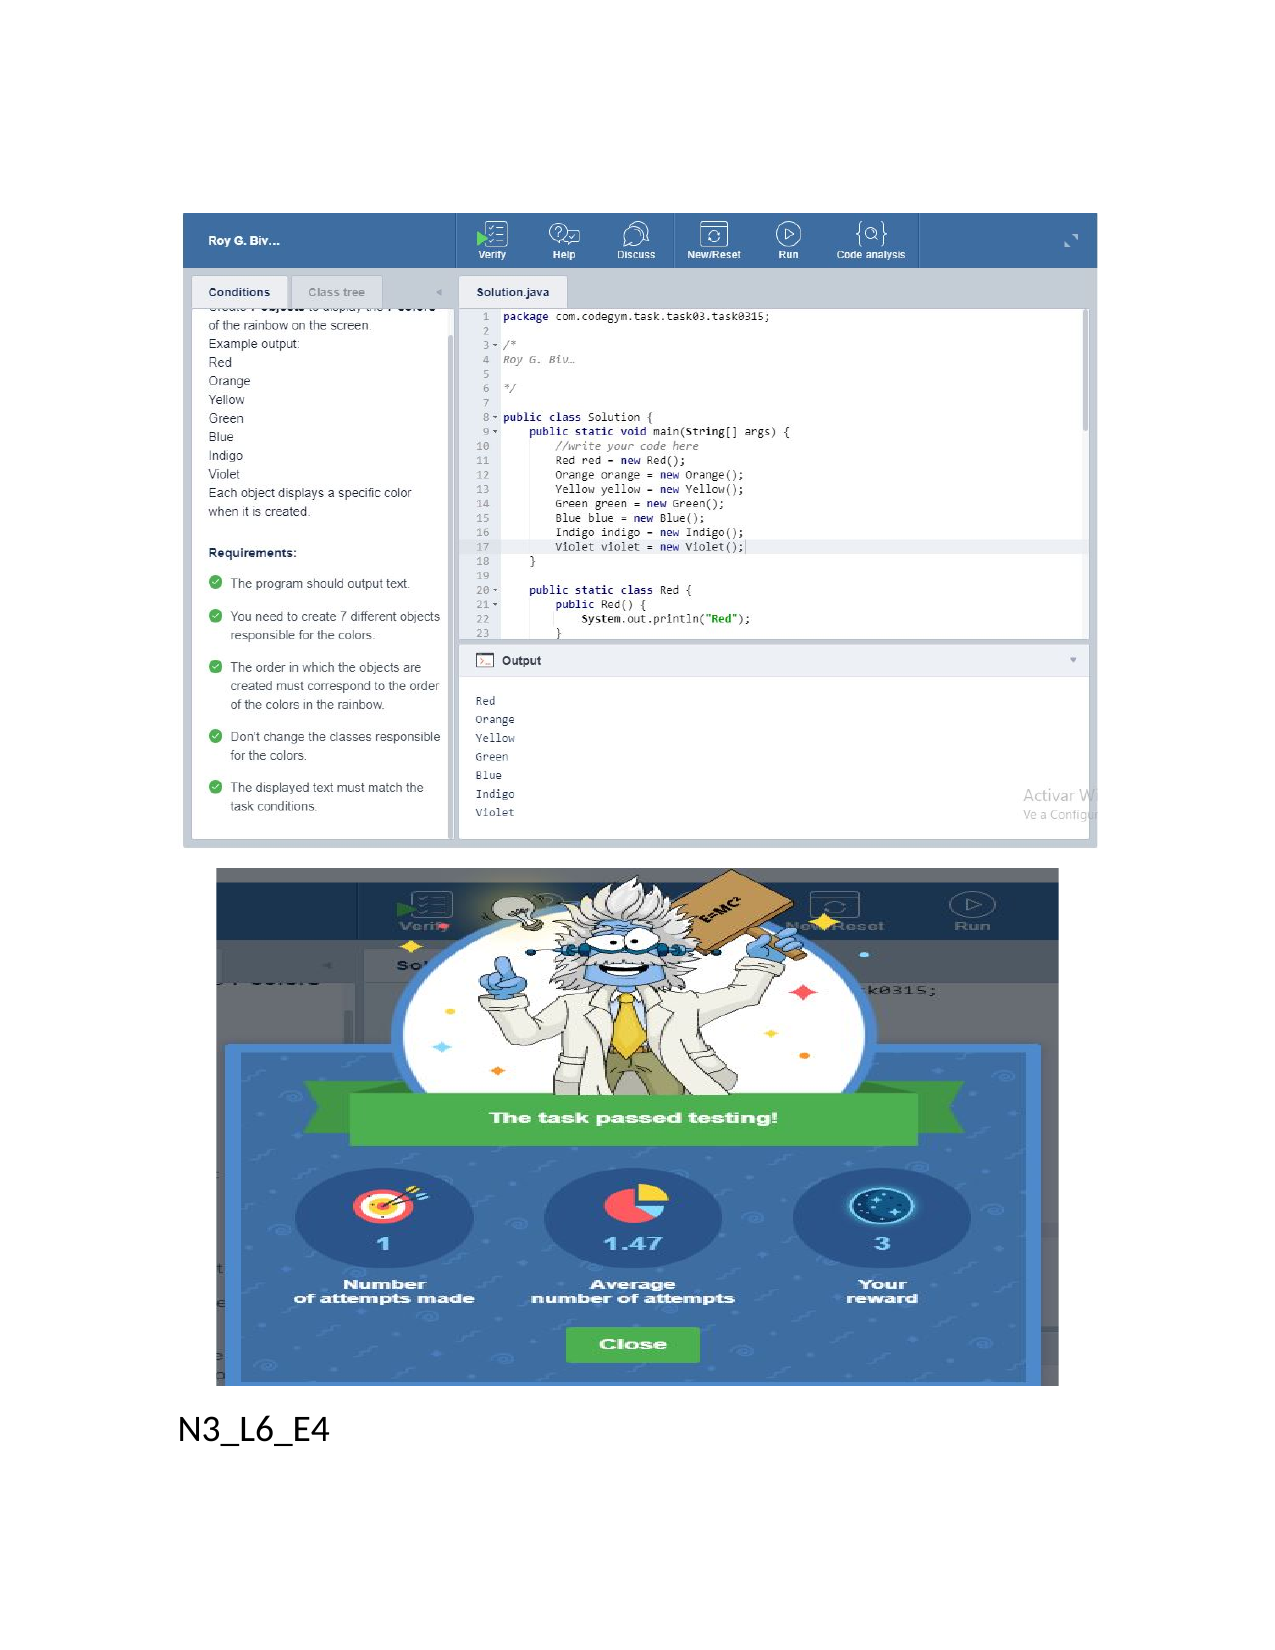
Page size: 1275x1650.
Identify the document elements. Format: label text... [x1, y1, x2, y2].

picture [216, 868, 1059, 1386]
picture [177, 213, 1098, 849]
